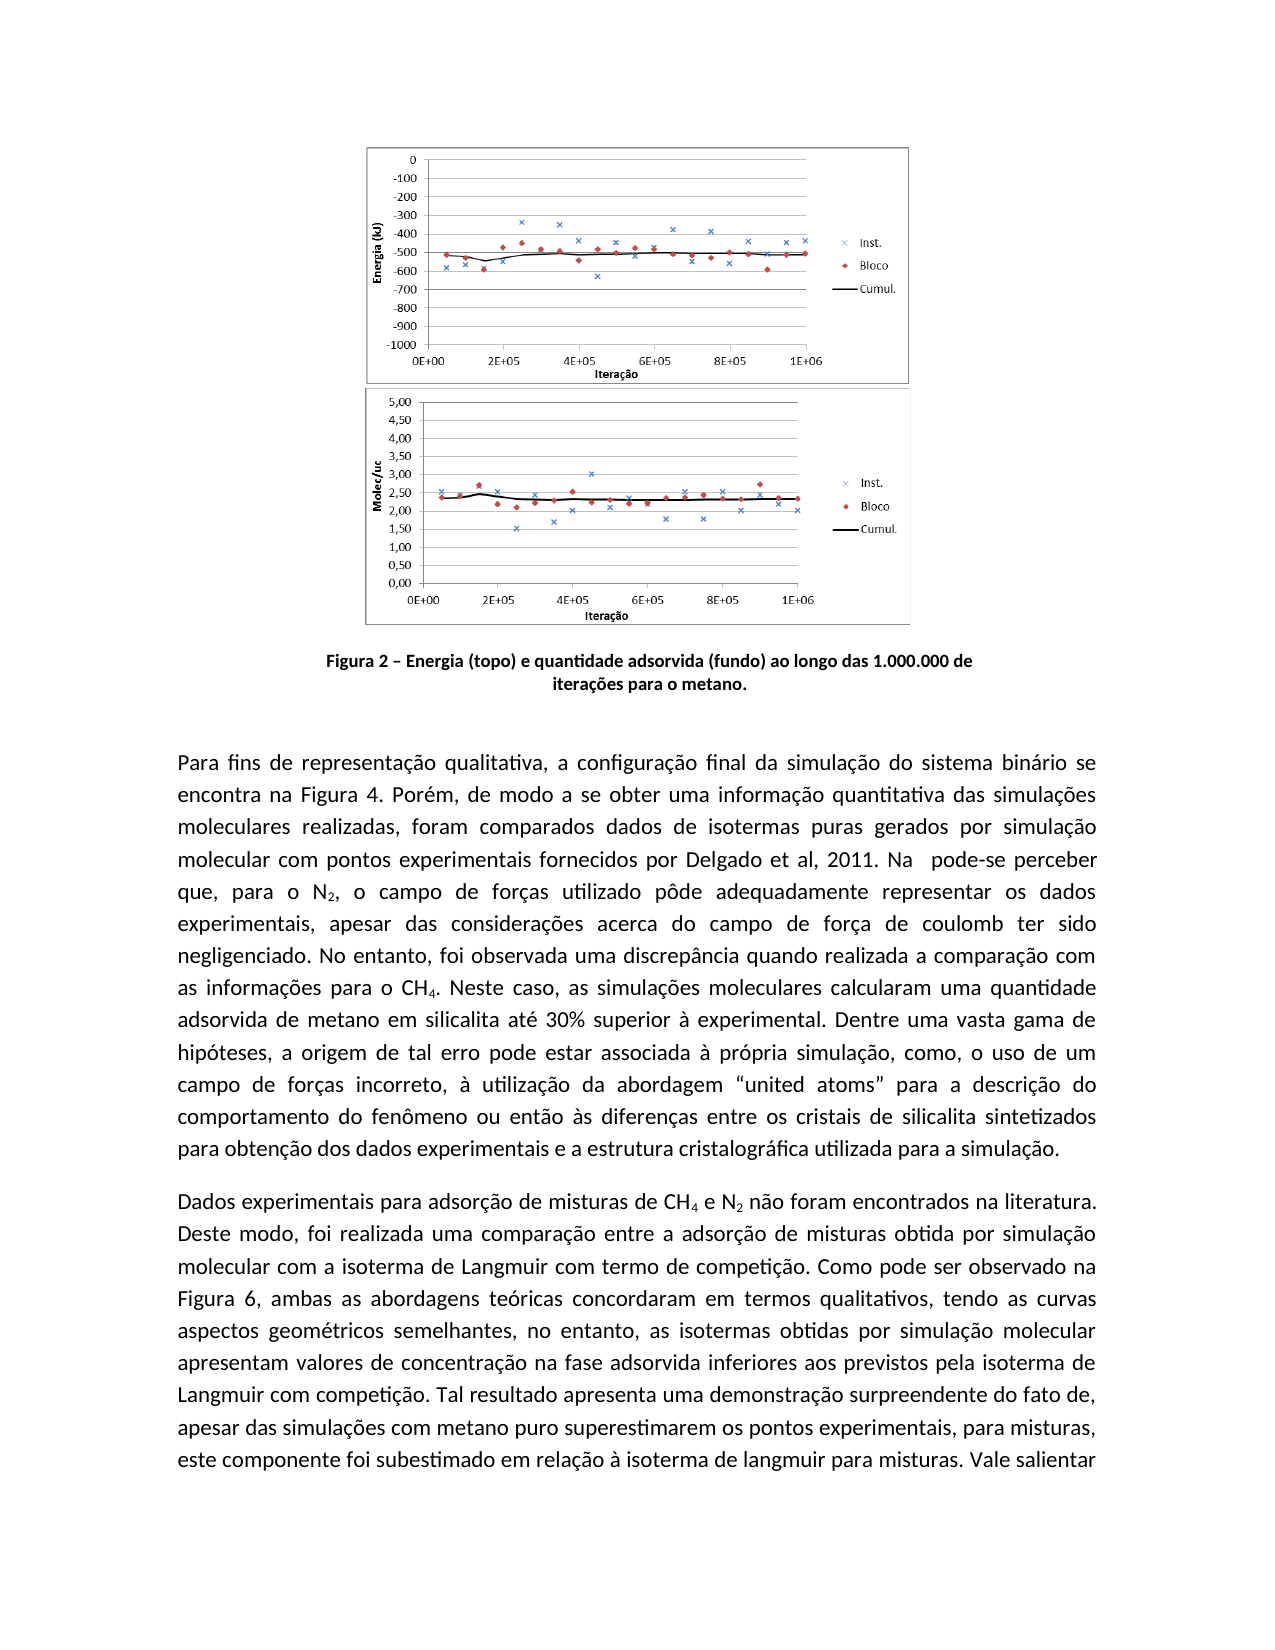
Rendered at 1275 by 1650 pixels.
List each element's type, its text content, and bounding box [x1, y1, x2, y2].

picture [366, 147, 909, 384]
picture [365, 388, 911, 625]
text Para fins de representação qualitativa, a configuração final da simulação do sistema binário se encontra na Figura 4. Porém, de modo a se obter uma informação quantitativa das simulações moleculares realizadas, foram comparados dados de isotermas puras gerados por simulação molecular com pontos experimentais fornecidos por Delgado et al, 2011. Na Figura 5 pode-se perceber que, para o N2, o campo de forças utilizado pôde adequadamente representar os dados experimentais, apesar das considerações acerca do campo de força de coulomb ter sido negligenciado. No entanto, foi observada uma discrepância quando realizada a comparação com as informações para o CH4. Neste caso, as simulações moleculares calcularam uma quantidade adsorvida de metano em silicalita até 30% superior à experimental. Dentre uma vasta gama de hipóteses, a origem de tal erro pode estar associada à própria simulação, como, o uso de um campo de forças incorreto, à utilização da abordagem “united atoms” para a descrição do comportamento do fenômeno ou então às diferenças entre os cristais de silicalita sintetizados para obtenção dos dados experimentais e a estrutura cristalográfica utilizada para a simulação. [177, 748, 1098, 1162]
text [177, 1187, 1098, 1473]
text Figura 2 – Energia (topo) e quantidade adsorvida (fundo) ao longo das 1.000.000 de iterações para o metano. [325, 649, 974, 695]
